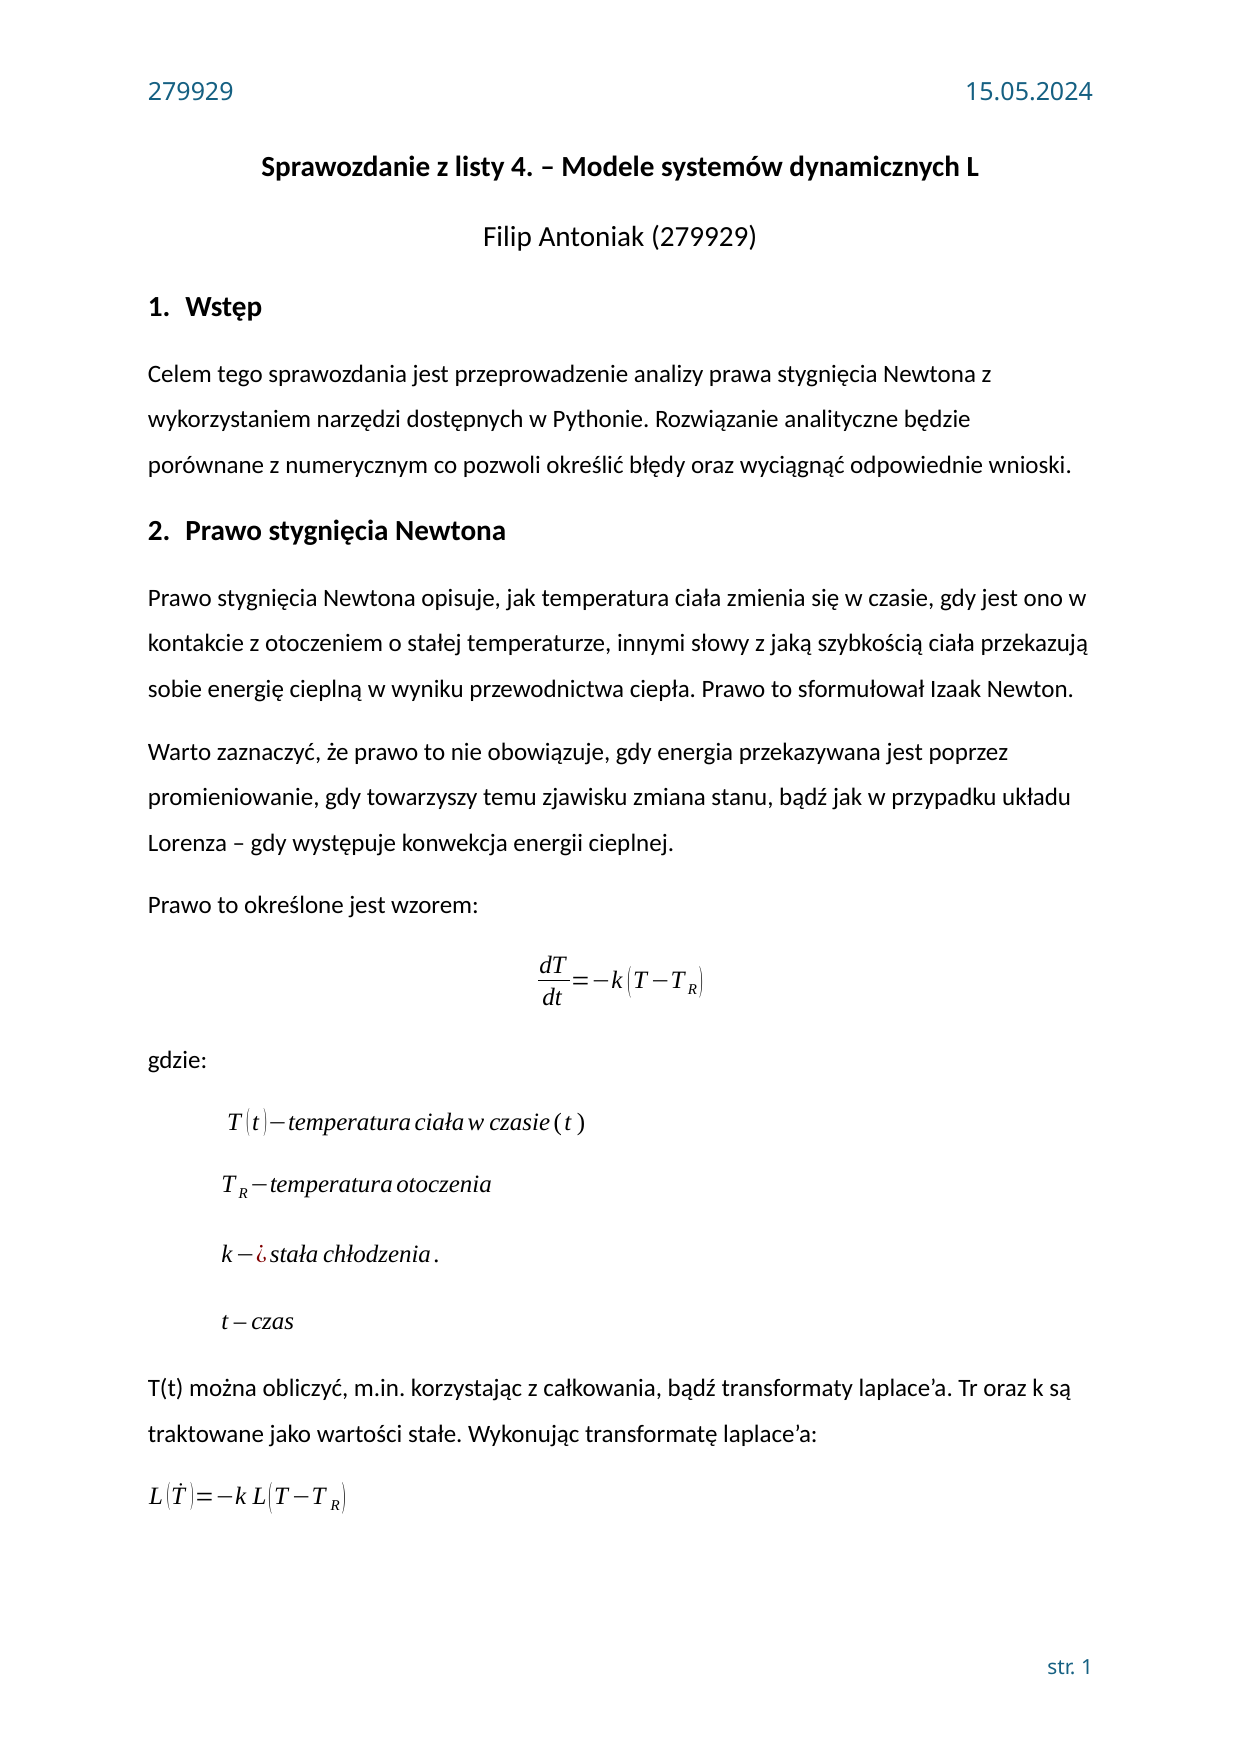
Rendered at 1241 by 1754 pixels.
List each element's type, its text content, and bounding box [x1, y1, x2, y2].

text Sprawozdanie z listy 4. – Modele systemów dynamicznych L [148, 148, 1093, 183]
text Prawo stygnięcia Newtona opisuje, jak temperatura ciała zmienia się w czasie, gdy jest ono w kontakcie z otoczeniem o stałej temperaturze, innymi słowy z jaką szybkością ciała przekazują sobie energię cieplną w wyniku przewodnictwa ciepła. Prawo to sformułował Izaak Newton. [148, 582, 1093, 704]
text T(t) można obliczyć, m.in. korzystając z całkowania, bądź transformaty laplace’a. Tr oraz k są traktowane jako wartości stałe. Wykonując transformatę laplace’a: [148, 1373, 1093, 1449]
text gdzie: [148, 1044, 1093, 1075]
text Prawo to określone jest wzorem: [148, 889, 1093, 920]
text Warto zaznaczyć, że prawo to nie obowiązuje, gdy energia przekazywana jest poprzez promieniowanie, gdy towarzyszy temu zjawisku zmiana stanu, bądź jak w przypadku układu Lorenza – gdy występuje konwekcja energii cieplnej. [148, 736, 1093, 858]
text Celem tego sprawozdania jest przeprowadzenie analizy prawa stygnięcia Newtona z wykorzystaniem narzędzi dostępnych w Pythonie. Rozwiązanie analityczne będzie porównane z numerycznym co pozwoli określić błędy oraz wyciągnąć odpowiednie wnioski. [148, 358, 1093, 480]
list Prawo stygnięcia Newtona [148, 512, 1093, 547]
text Filip Antoniak (279929) [148, 218, 1093, 253]
list Wstęp [148, 288, 1093, 323]
